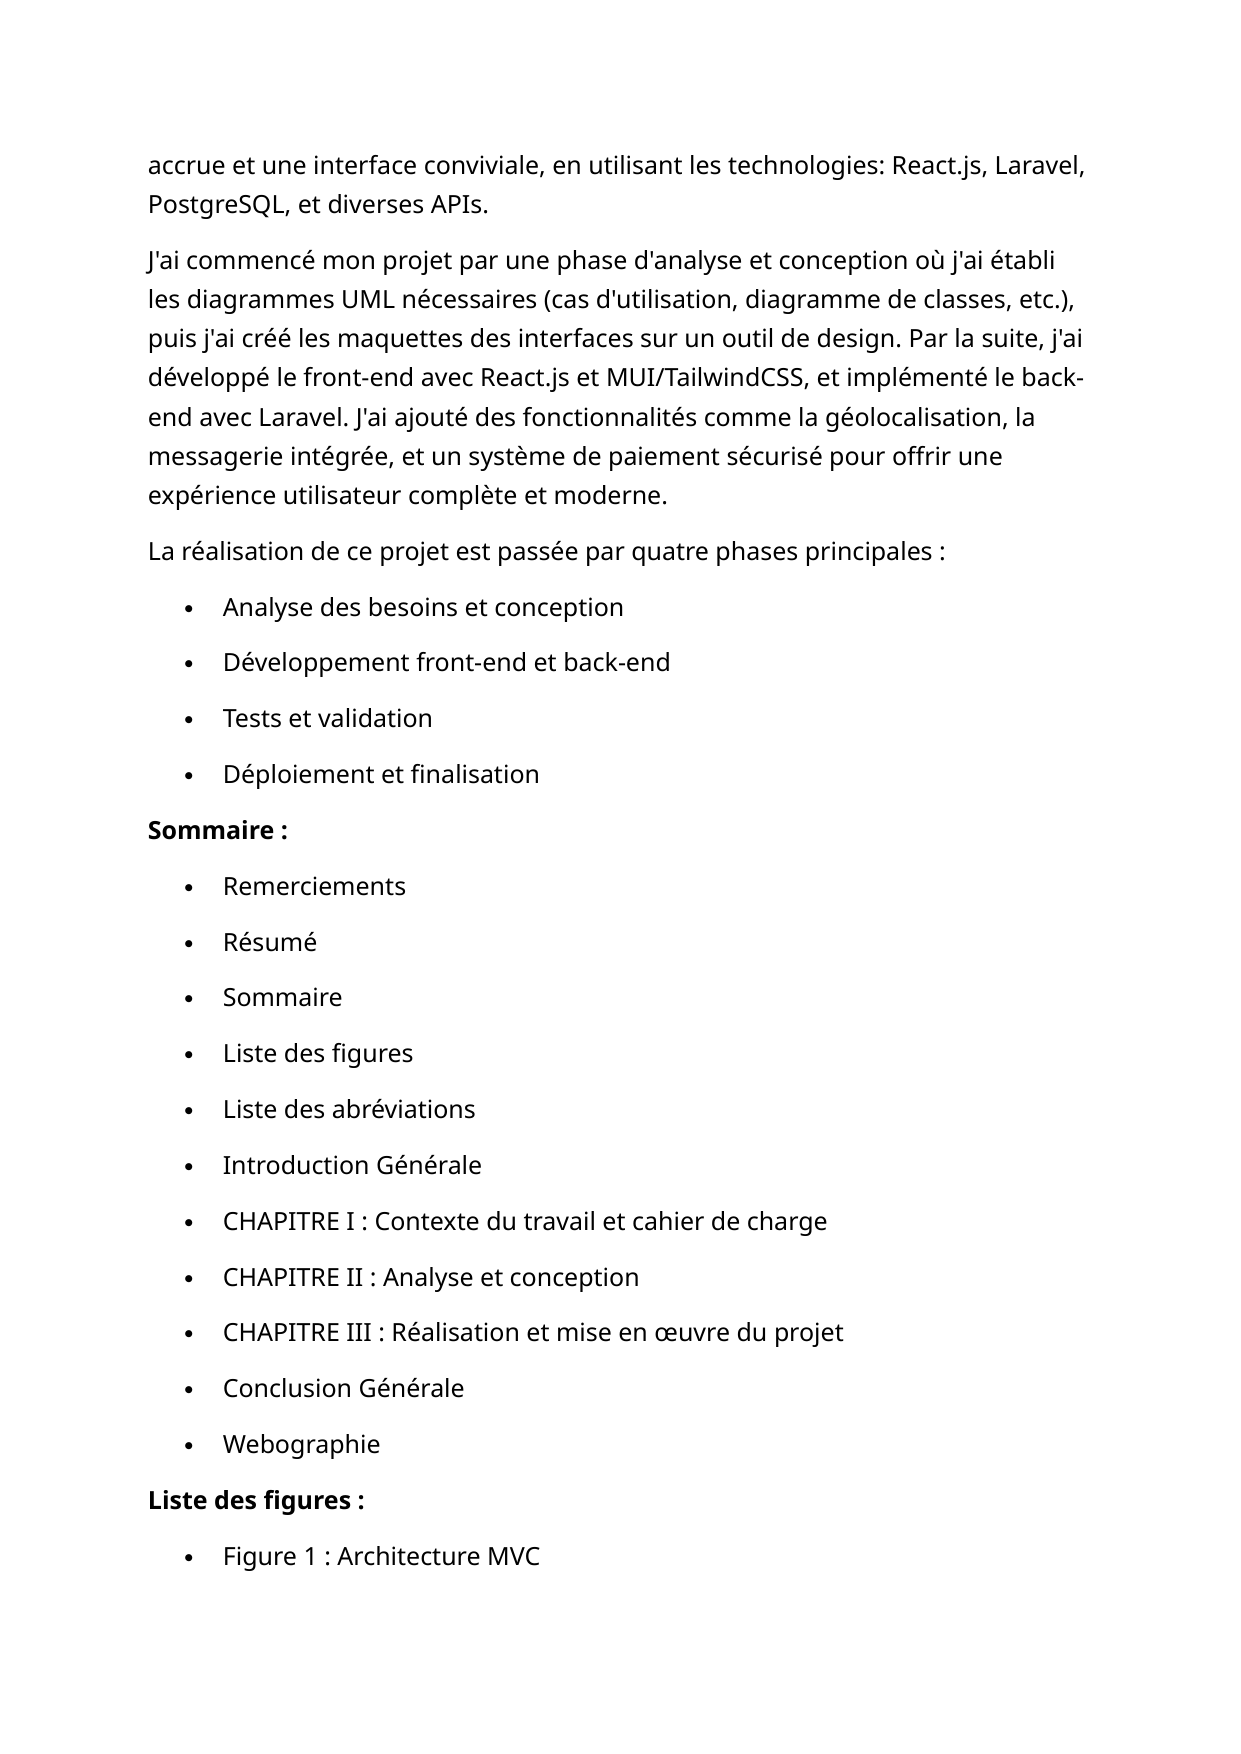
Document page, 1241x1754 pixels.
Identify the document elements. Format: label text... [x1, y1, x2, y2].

list Déploiement et finalisation [185, 757, 1093, 791]
text J'ai commencé mon projet par une phase d'analyse et conception où j'ai établi les diagrammes UML nécessaires (cas d'utilisation, diagramme de classes, etc.), puis j'ai créé les maquettes des interfaces sur un outil de design. Par la suite, j'ai développé le front-end avec React.js et MUI/TailwindCSS, et implémenté le back-end avec Laravel. J'ai ajouté des fonctionnalités comme la géolocalisation, la messagerie intégrée, et un système de paiement sécurisé pour offrir une expérience utilisateur complète et moderne. [148, 243, 1093, 512]
list CHAPITRE I : Contexte du travail et cahier de charge [185, 1203, 1093, 1237]
list Figure 1 : Architecture MVC [185, 1538, 1093, 1572]
list CHAPITRE III : Réalisation et mise en œuvre du projet [185, 1315, 1093, 1349]
list CHAPITRE II : Analyse et conception [185, 1259, 1093, 1293]
list Conclusion Générale [185, 1371, 1093, 1405]
list Sommaire [185, 980, 1093, 1014]
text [148, 148, 1093, 221]
list Liste des figures [185, 1036, 1093, 1070]
list Tests et validation [185, 701, 1093, 735]
list Introduction Générale [185, 1148, 1093, 1182]
text Sommaire : [148, 813, 1093, 847]
list Liste des abréviations [185, 1092, 1093, 1126]
text Liste des figures : [148, 1483, 1093, 1517]
list Remerciements [185, 868, 1093, 902]
text La réalisation de ce projet est passée par quatre phases principales : [148, 533, 1093, 567]
list Analyse des besoins et conception [185, 589, 1093, 623]
list Développement front-end et back-end [185, 645, 1093, 679]
list Webographie [185, 1427, 1093, 1461]
list Résumé [185, 924, 1093, 958]
